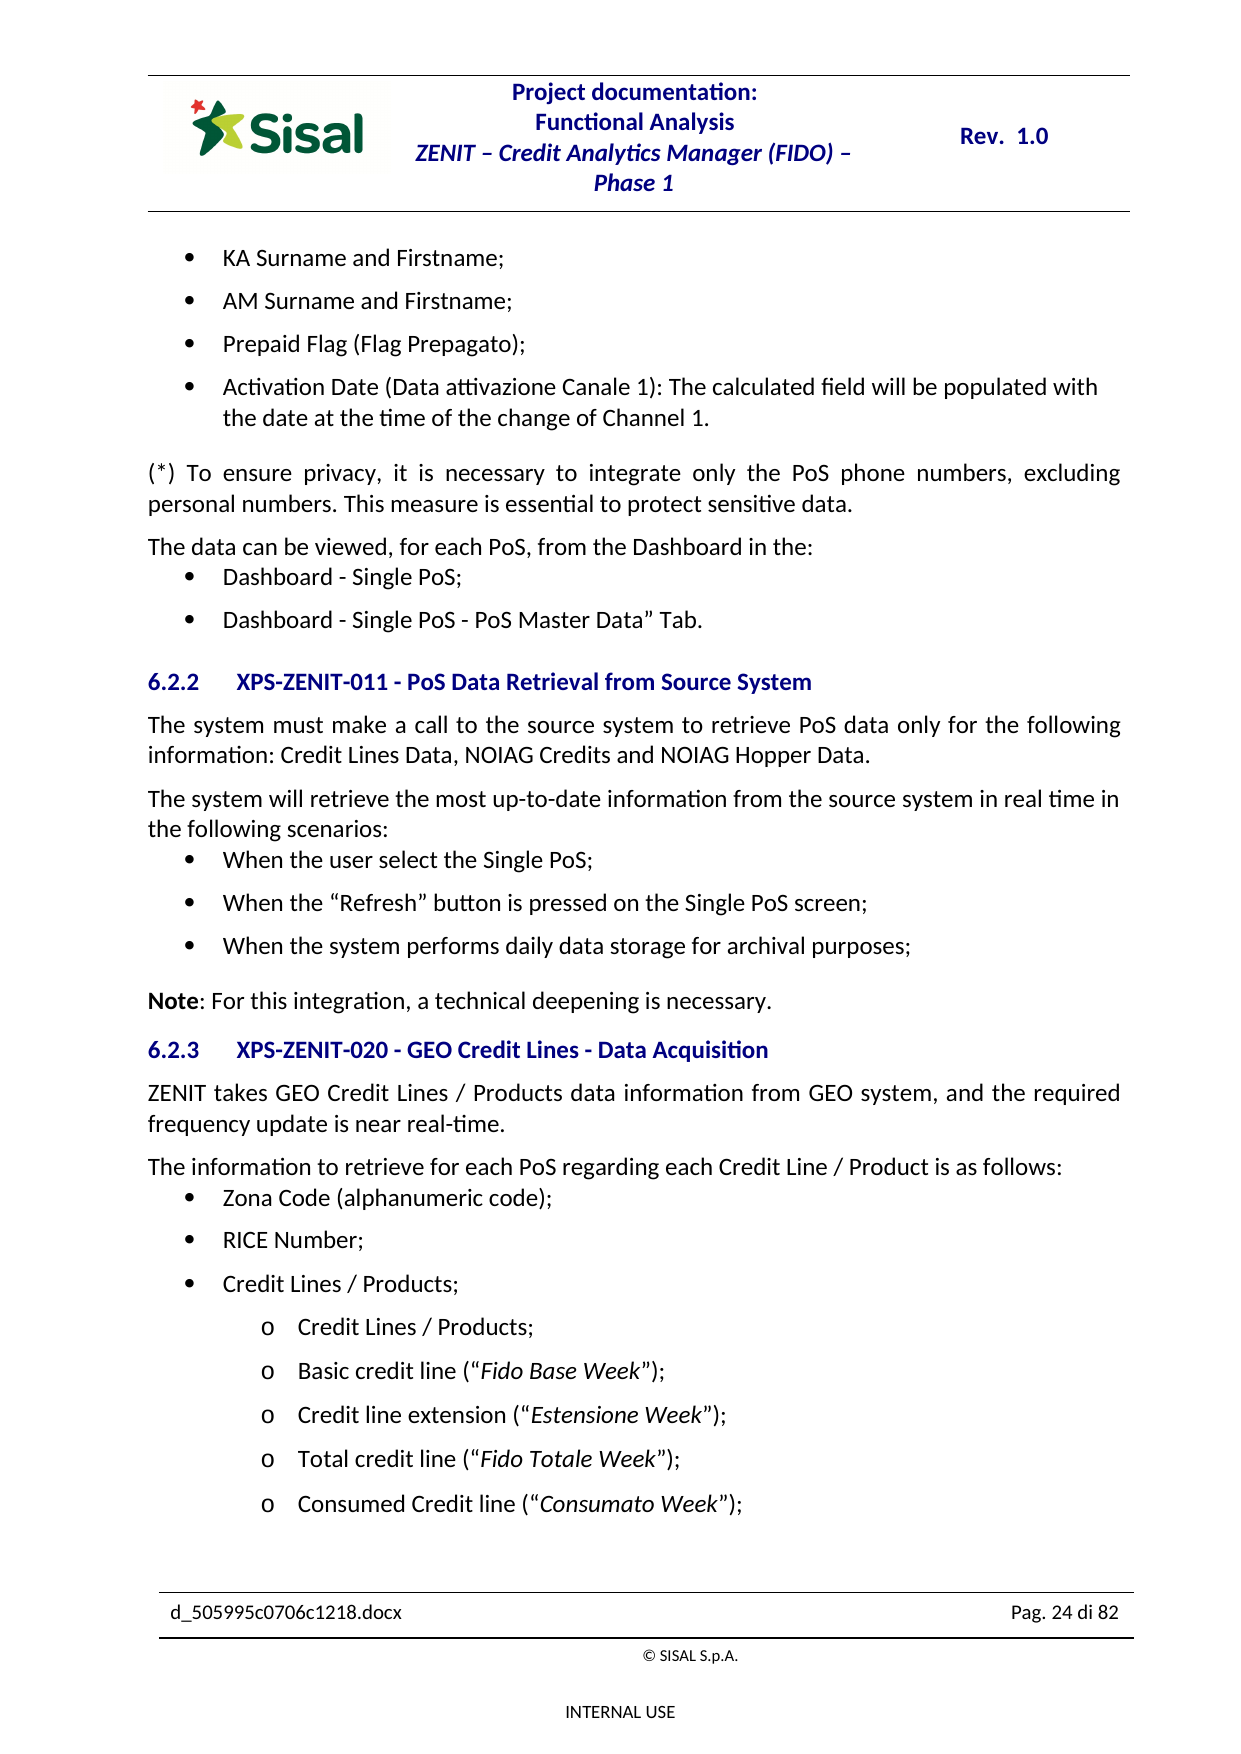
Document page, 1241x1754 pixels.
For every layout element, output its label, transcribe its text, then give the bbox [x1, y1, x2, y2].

list Credit Lines / Products; [185, 1268, 1122, 1298]
text The system will retrieve the most up-to-date information from the source system in real time in the following scenarios: [148, 783, 1122, 844]
subtitle XPS-ZENIT-020 - GEO Credit Lines - Data Acquisition [148, 1034, 1122, 1065]
text The information to retrieve for each PoS regarding each Credit Line / Product is as follows: [148, 1151, 1122, 1182]
list Credit line extension (“Estensione Week”); [260, 1399, 1122, 1431]
text The system must make a call to the source system to retrieve PoS data only for the following information: Credit Lines Data, NOIAG Credits and NOIAG Hopper Data. [148, 709, 1122, 770]
list Dashboard - Single PoS; [185, 561, 1122, 592]
list Total credit line (“Fido Totale Week”); [260, 1443, 1122, 1475]
list When the “Refresh” button is pressed on the Single PoS screen; [185, 887, 1122, 917]
list AM Surname and Firstname; [185, 285, 1122, 316]
list Zona Code (alphanumeric code); [185, 1182, 1122, 1212]
list Basic credit line (“Fido Base Week”); [260, 1355, 1122, 1387]
text Note: For this integration, a technical deepening is necessary. [148, 985, 1122, 1016]
subtitle XPS-ZENIT-011 - PoS Data Retrieval from Source System [148, 666, 1122, 697]
text ZENIT takes GEO Credit Lines / Products data information from GEO system, and the required frequency update is near real-time. [148, 1078, 1122, 1139]
list KA Surname and Firstname; [185, 242, 1122, 273]
picture [162, 81, 391, 174]
list Activation Date (Data attivazione Canale 1): The calculated field will be populated with the date at the time of the change of Channel 1. [185, 371, 1122, 432]
list When the user select the Single PoS; [185, 844, 1122, 874]
list Prepaid Flag (Flag Prepagato); [185, 328, 1122, 359]
list Dashboard - Single PoS - PoS Master Data” Tab. [185, 604, 1122, 635]
list Credit Lines / Products; [260, 1311, 1122, 1342]
text (*) To ensure privacy, it is necessary to integrate only the PoS phone numbers, excluding personal numbers. This measure is essential to protect sensitive data. [148, 457, 1122, 518]
text The data can be viewed, for each PoS, from the Dashboard in the: [148, 531, 1122, 561]
list Consumed Credit line (“Consumato Week”); [260, 1488, 1122, 1519]
list When the system performs daily data storage for archival purposes; [185, 930, 1122, 960]
list RICE Number; [185, 1225, 1122, 1255]
